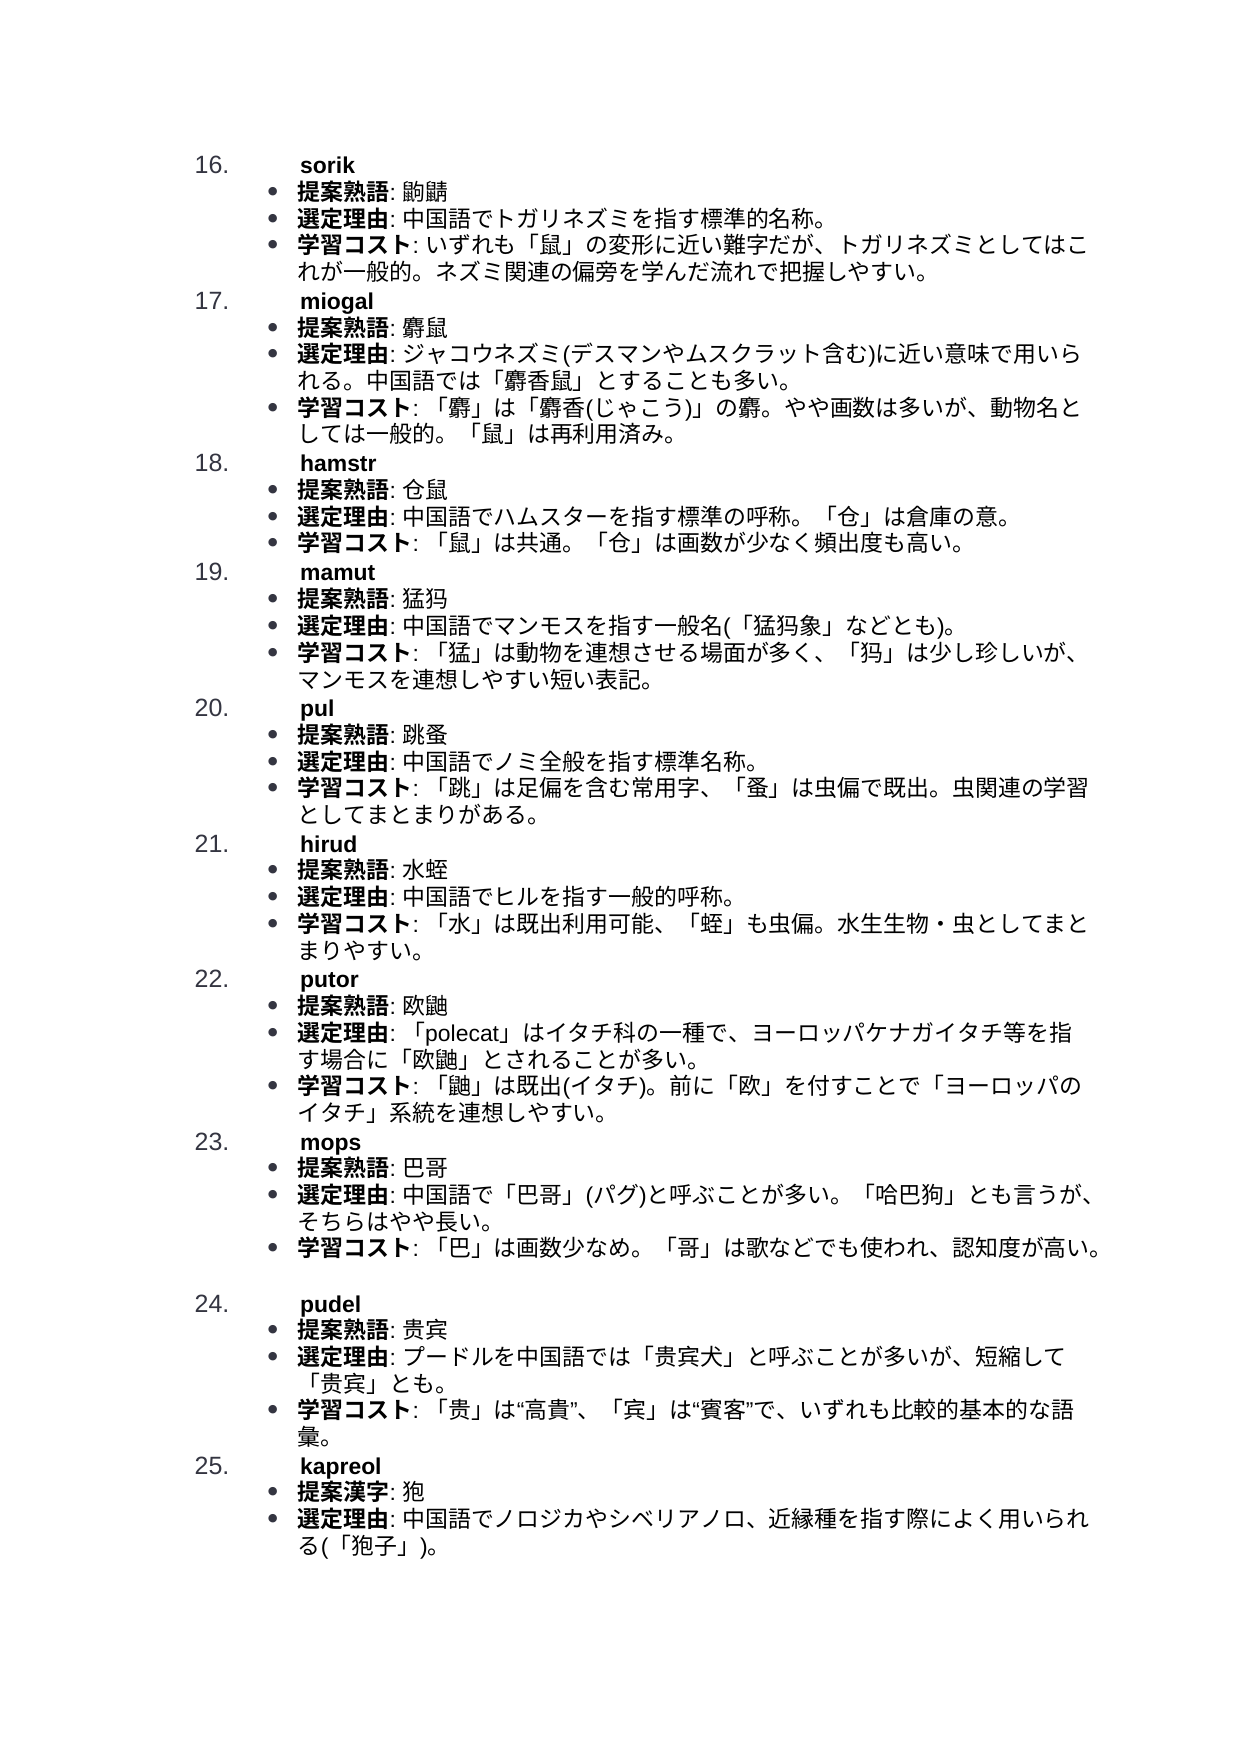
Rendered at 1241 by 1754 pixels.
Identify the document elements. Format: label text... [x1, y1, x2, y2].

list 学習コスト: 「猛」は動物を連想させる場面が多く、「犸」は少し珍しいが、マンモスを連想しやすい短い表記。 [268, 640, 1090, 693]
list pudel [194, 1288, 1090, 1317]
list 学習コスト: 「鼬」は既出(イタチ)。前に「欧」を付すことで「ヨーロッパのイタチ」系統を連想しやすい。 [268, 1073, 1090, 1126]
list 選定理由: 中国語でノロジカやシベリアノロ、近縁種を指す際によく用いられる(「狍子」)。 [268, 1506, 1090, 1559]
list 選定理由: 「polecat」はイタチ科の一種で、ヨーロッパケナガイタチ等を指す場合に「欧鼬」とされることが多い。 [268, 1020, 1090, 1073]
list miogal [194, 286, 1090, 314]
list putor [194, 964, 1090, 993]
list kapreol [194, 1451, 1090, 1479]
list 選定理由: 中国語でハムスターを指す標準の呼称。「仓」は倉庫の意。 [268, 503, 1090, 530]
list 学習コスト: 「跳」は足偏を含む常用字、「蚤」は虫偏で既出。虫関連の学習としてまとまりがある。 [268, 775, 1090, 829]
list 選定理由: 中国語でヒルを指す一般的呼称。 [268, 884, 1090, 911]
list 学習コスト: いずれも「鼠」の変形に近い難字だが、トガリネズミとしてはこれが一般的。ネズミ関連の偏旁を学んだ流れで把握しやすい。 [268, 232, 1090, 286]
list 選定理由: プードルを中国語では「贵宾犬」と呼ぶことが多いが、短縮して「贵宾」とも。 [268, 1344, 1090, 1397]
list 選定理由: 中国語でノミ全般を指す標準名称。 [268, 748, 1090, 775]
list 提案熟語: 贵宾 [268, 1317, 1090, 1344]
list sorik [194, 150, 1090, 179]
list 選定理由: 中国語でマンモスを指す一般名(「猛犸象」などとも)。 [268, 613, 1090, 640]
list 提案漢字: 狍 [268, 1479, 1090, 1506]
list 提案熟語: 水蛭 [268, 857, 1090, 884]
list pul [194, 693, 1090, 722]
list mops [194, 1126, 1090, 1155]
list 提案熟語: 欧鼬 [268, 993, 1090, 1020]
list 選定理由: 中国語で「巴哥」(パグ)と呼ぶことが多い。「哈巴狗」とも言うが、そちらはやや長い。 [268, 1182, 1090, 1235]
list 提案熟語: 鼩鼱 [268, 179, 1090, 206]
list 提案熟語: 跳蚤 [268, 722, 1090, 748]
list 提案熟語: 仓鼠 [268, 477, 1090, 503]
list 提案熟語: 麝鼠 [268, 314, 1090, 341]
list 学習コスト: 「鼠」は共通。「仓」は画数が少なく頻出度も高い。 [268, 530, 1090, 557]
list 学習コスト: 「麝」は「麝香(じゃこう)」の麝。やや画数は多いが、動物名としては一般的。「鼠」は再利用済み。 [268, 394, 1090, 448]
list 提案熟語: 猛犸 [268, 586, 1090, 613]
list hamstr [194, 448, 1090, 477]
list hirud [194, 829, 1090, 857]
list 学習コスト: 「巴」は画数少なめ。「哥」は歌などでも使われ、認知度が高い。 [268, 1235, 1090, 1288]
list 学習コスト: 「水」は既出利用可能、「蛭」も虫偏。水生生物・虫としてまとまりやすい。 [268, 911, 1090, 964]
list 選定理由: ジャコウネズミ(デスマンやムスクラット含む)に近い意味で用いられる。中国語では「麝香鼠」とすることも多い。 [268, 341, 1090, 394]
list 提案熟語: 巴哥 [268, 1155, 1090, 1182]
list mamut [194, 557, 1090, 586]
list 学習コスト: 「贵」は“高貴”、「宾」は“賓客”で、いずれも比較的基本的な語彙。 [268, 1397, 1090, 1451]
list 選定理由: 中国語でトガリネズミを指す標準的名称。 [268, 206, 1090, 232]
